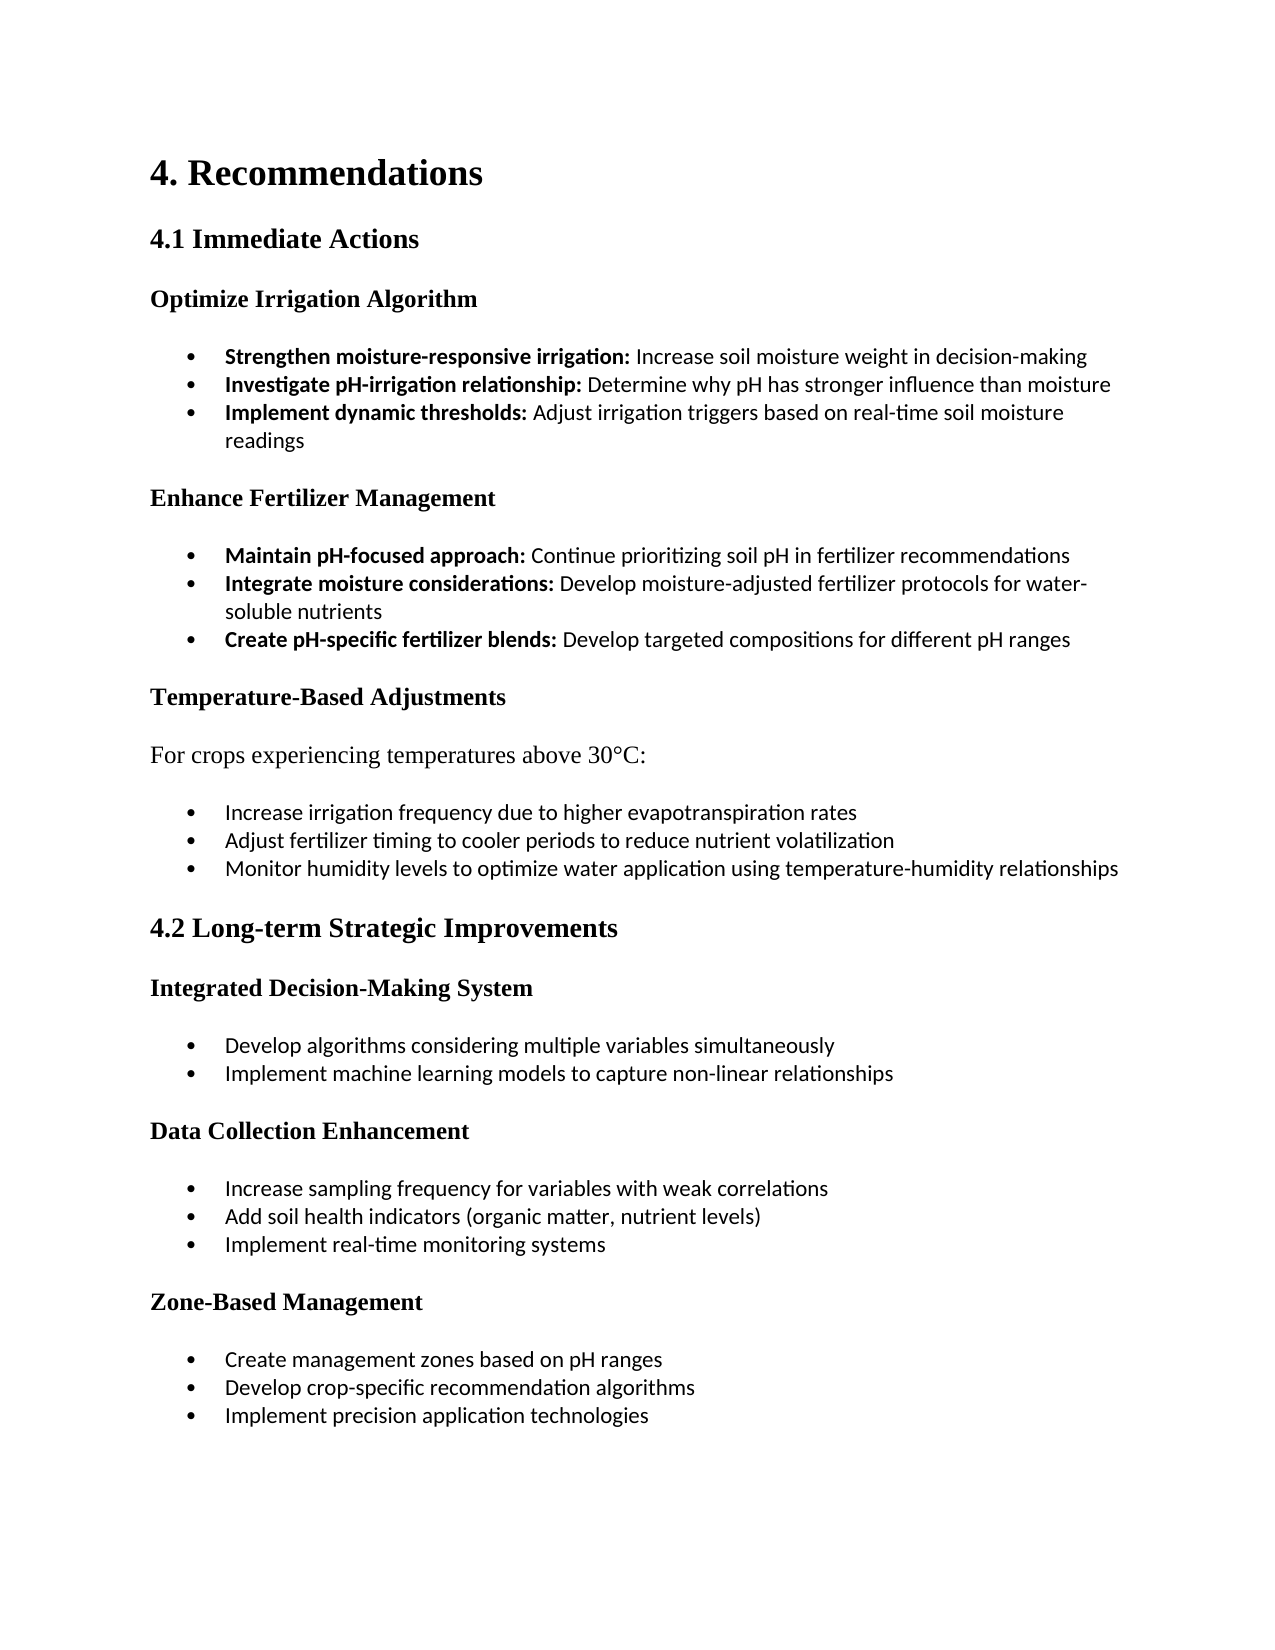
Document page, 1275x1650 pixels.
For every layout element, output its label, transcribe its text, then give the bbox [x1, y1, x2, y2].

subtitle Zone-Based Management [150, 1287, 1125, 1316]
subtitle Optimize Irrigation Algorithm [150, 284, 1125, 313]
list Develop crop-specific recommendation algorithms [187, 1373, 1125, 1401]
list Develop algorithms considering multiple variables simultaneously [187, 1031, 1125, 1059]
subtitle 4. Recommendations [150, 150, 1125, 193]
subtitle Enhance Fertilizer Management [150, 483, 1125, 512]
list Add soil health indicators (organic matter, nutrient levels) [187, 1202, 1125, 1230]
subtitle 4.2 Long-term Strategic Improvements [150, 911, 1125, 944]
list Adjust fertilizer timing to cooler periods to reduce nutrient volatilization [187, 826, 1125, 854]
list Monitor humidity levels to optimize water application using temperature-humidity relationships [187, 854, 1125, 882]
list Strengthen moisture-responsive irrigation: Increase soil moisture weight in decision-making [187, 342, 1125, 370]
list Implement machine learning models to capture non-linear relationships [187, 1059, 1125, 1087]
list Create management zones based on pH ranges [187, 1345, 1125, 1373]
subtitle 4.1 Immediate Actions [150, 222, 1125, 255]
list Increase irrigation frequency due to higher evapotranspiration rates [187, 798, 1125, 826]
list Increase sampling frequency for variables with weak correlations [187, 1174, 1125, 1202]
list Implement precision application technologies [187, 1401, 1125, 1429]
subtitle Integrated Decision-Making System [150, 973, 1125, 1002]
list Implement real-time monitoring systems [187, 1230, 1125, 1258]
list Investigate pH-irrigation relationship: Determine why pH has stronger influence than moisture [187, 370, 1125, 398]
list Integrate moisture considerations: Develop moisture-adjusted fertilizer protocols for water-soluble nutrients [187, 569, 1125, 625]
list Create pH-specific fertilizer blends: Develop targeted compositions for different pH ranges [187, 625, 1125, 653]
text For crops experiencing temperatures above 30°C: [150, 740, 1125, 769]
list Implement dynamic thresholds: Adjust irrigation triggers based on real-time soil moisture readings [187, 398, 1125, 454]
subtitle Data Collection Enhancement [150, 1116, 1125, 1145]
list Maintain pH-focused approach: Continue prioritizing soil pH in fertilizer recommendations [187, 541, 1125, 569]
subtitle Temperature-Based Adjustments [150, 682, 1125, 711]
